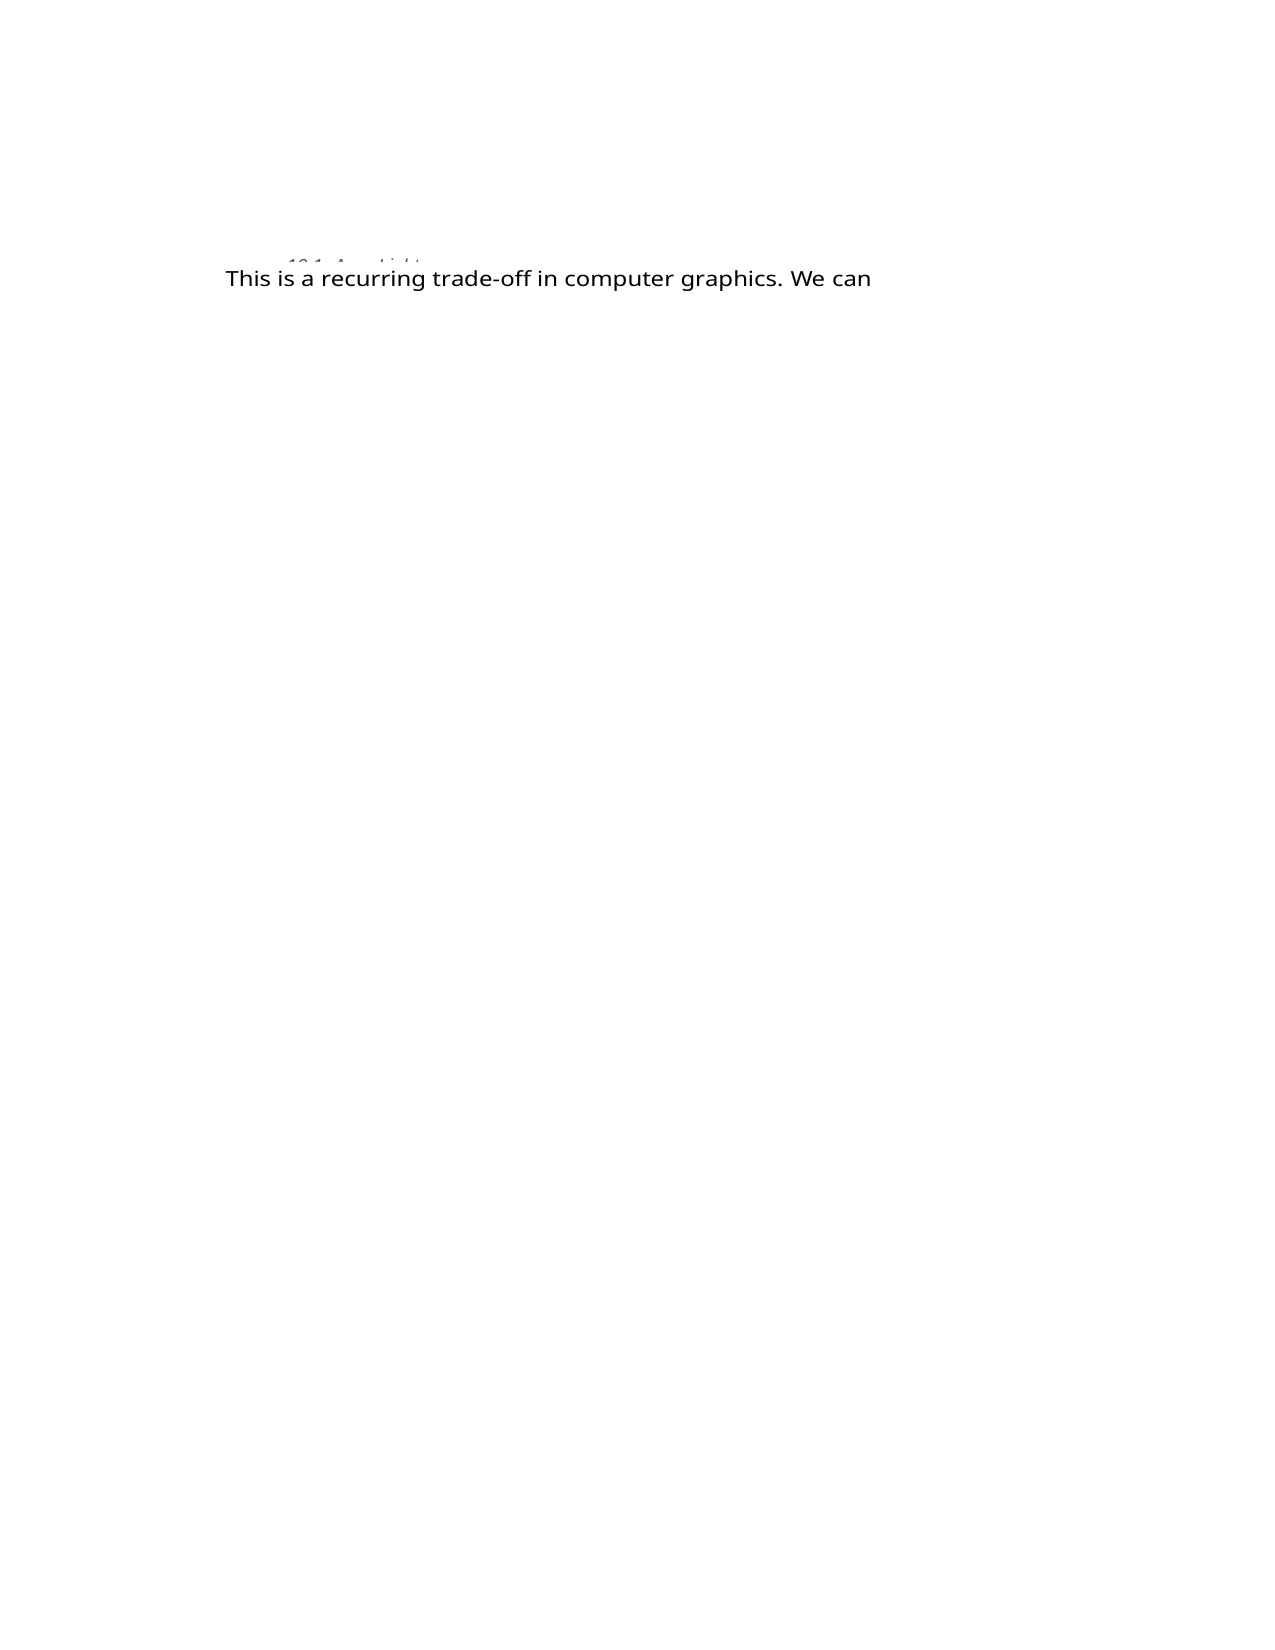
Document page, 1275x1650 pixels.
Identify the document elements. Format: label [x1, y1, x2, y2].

text [225, 267, 998, 291]
